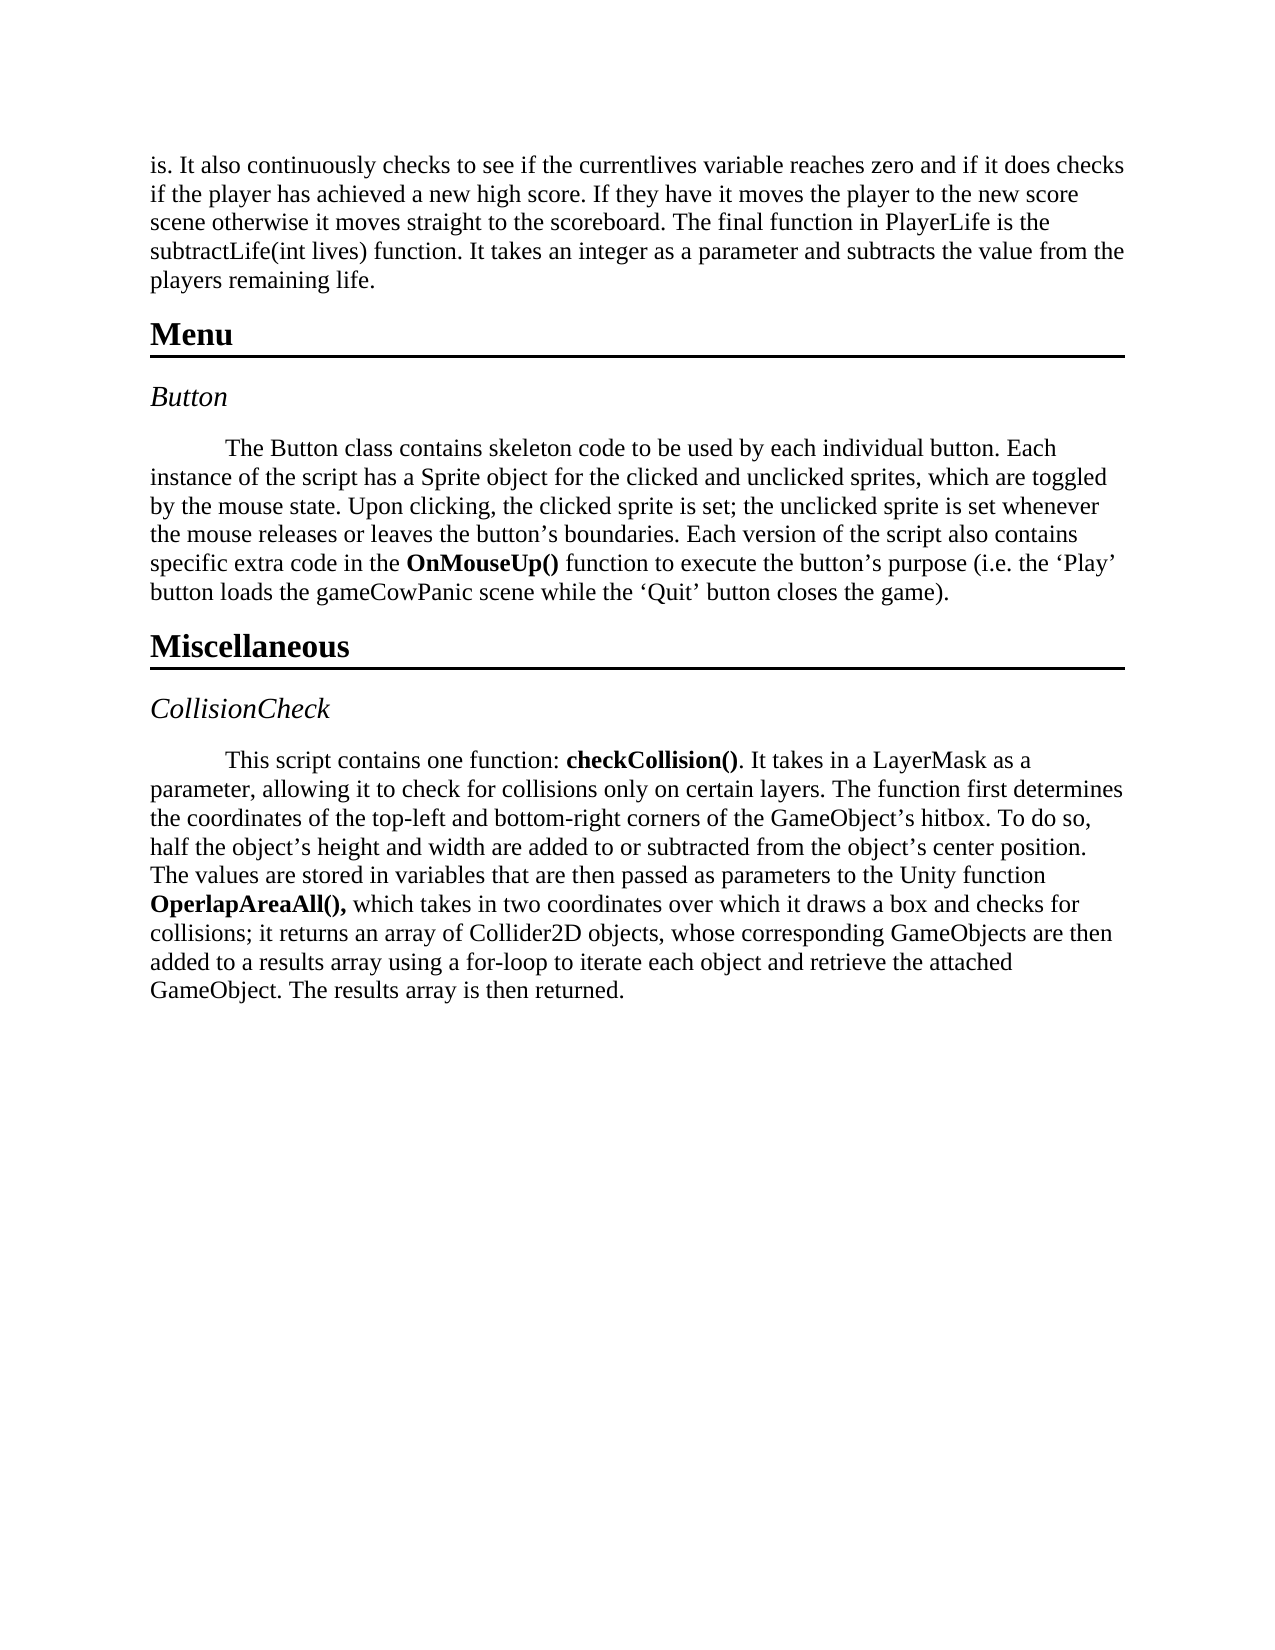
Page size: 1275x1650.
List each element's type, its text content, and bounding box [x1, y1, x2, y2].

text CollisionCheck [150, 691, 1125, 724]
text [150, 150, 1125, 294]
text Miscellaneous [150, 627, 1125, 667]
text The Button class contains skeleton code to be used by each individual button. Each instance of the script has a Sprite object for the clicked and unclicked sprites, which are toggled by the mouse state. Upon clicking, the clicked sprite is set; the unclicked sprite is set whenever the mouse releases or leaves the button’s boundaries. Each version of the script also contains specific extra code in the OnMouseUp() function to execute the button’s purpose (i.e. the ‘Play’ button loads the gameCowPanic scene while the ‘Quit’ button closes the game). [150, 433, 1125, 606]
text Menu [150, 314, 1125, 355]
text This script contains one function: checkCollision(). It takes in a LayerMask as a parameter, allowing it to check for collisions only on certain layers. The function first determines the coordinates of the top-left and bottom-right corners of the GameObject’s hitbox. To do so, half the object’s height and width are added to or subtracted from the object’s center position. The values are stored in variables that are then passed as parameters to the Unity function OperlapAreaAll(), which takes in two coordinates over which it draws a box and checks for collisions; it returns an array of Collider2D objects, whose corresponding GameObjects are then added to a results array using a for-loop to iterate each object and retrieve the attached GameObject. The results array is then returned. [150, 745, 1125, 1004]
text Button [150, 379, 1125, 412]
